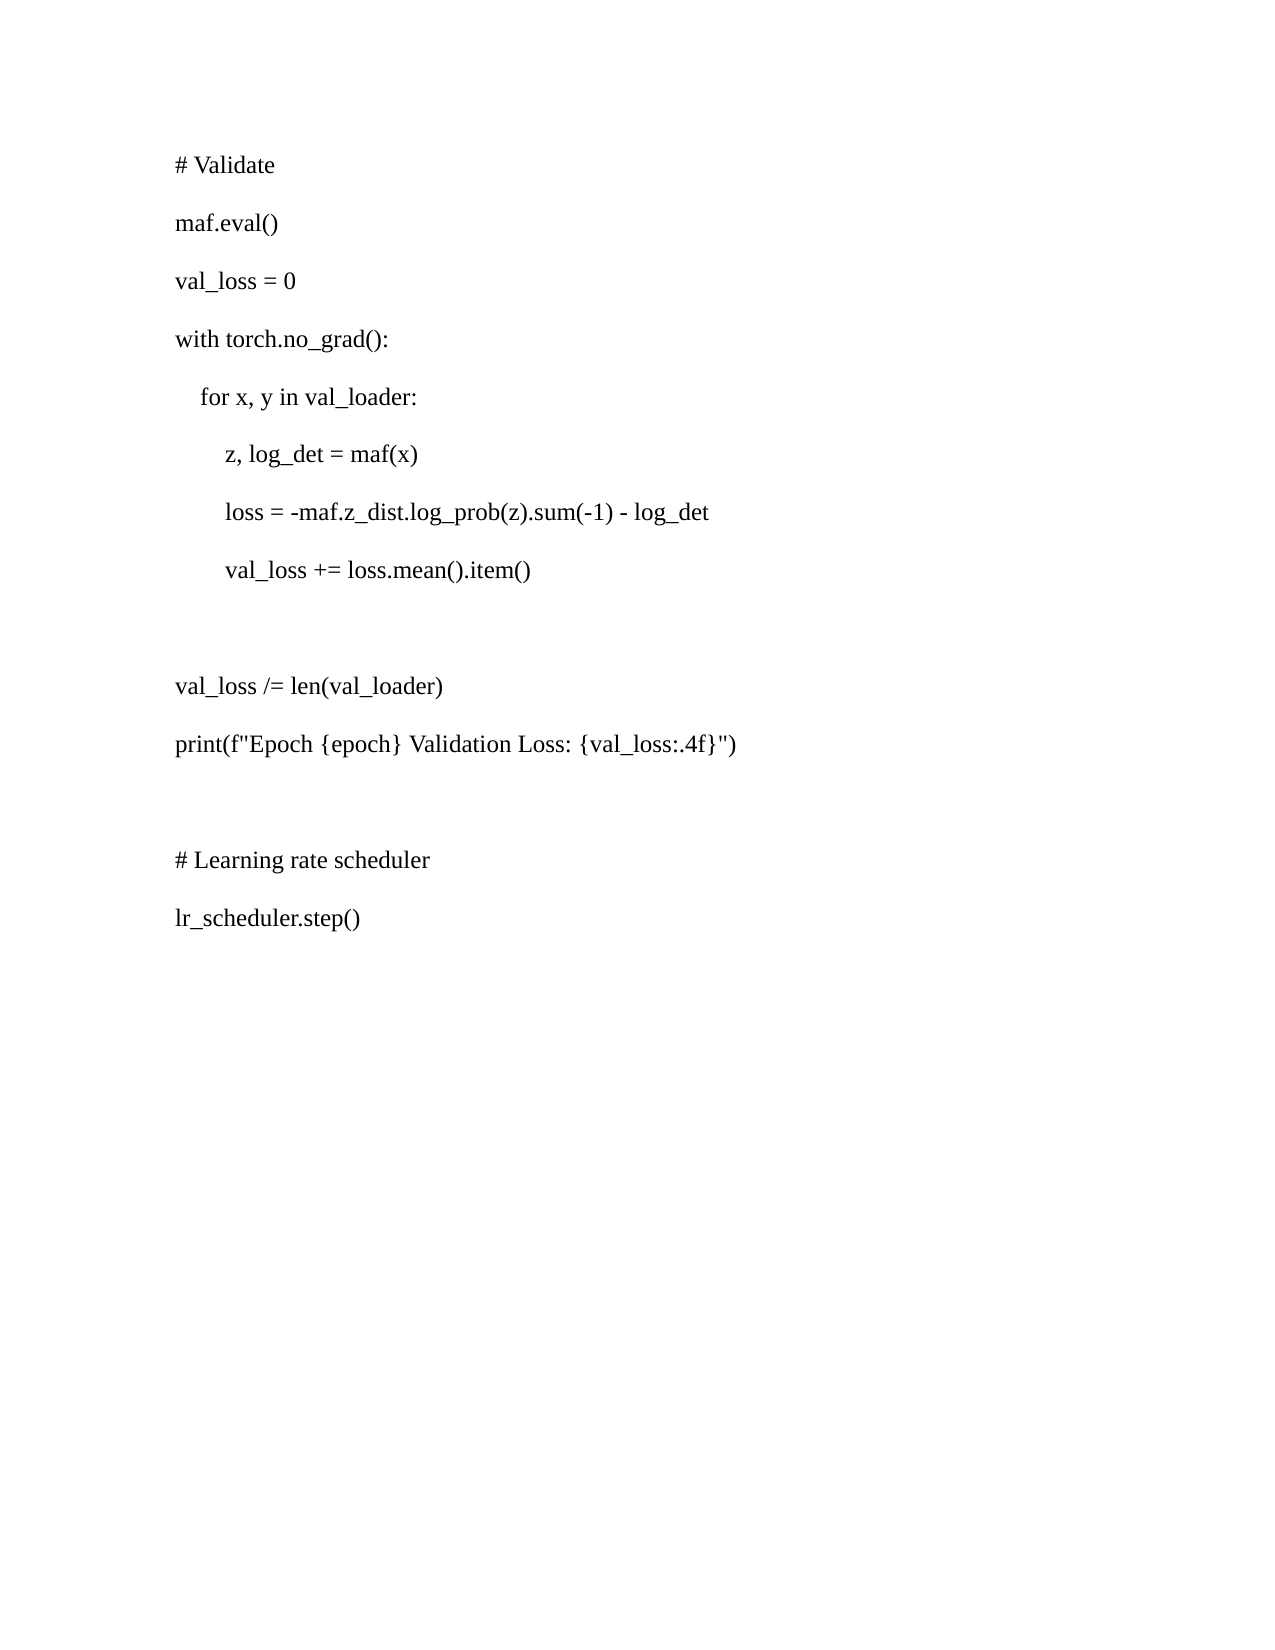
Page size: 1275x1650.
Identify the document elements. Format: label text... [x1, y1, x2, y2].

text # Learning rate scheduler [150, 845, 1125, 874]
text val_loss += loss.mean().item() [150, 555, 1125, 584]
text lr_scheduler.step() [150, 903, 1125, 932]
text z, log_det = maf(x) [150, 439, 1125, 468]
text print(f"Epoch {epoch} Validation Loss: {val_loss:.4f}") [150, 729, 1125, 758]
text val_loss = 0 [150, 266, 1125, 294]
text val_loss /= len(val_loader) [150, 671, 1125, 700]
text # Validate [150, 150, 1125, 179]
text for x, y in val_loader: [150, 382, 1125, 410]
text with torch.no_grad(): [150, 324, 1125, 352]
text loss = -maf.z_dist.log_prob(z).sum(-1) - log_det [150, 497, 1125, 526]
text maf.eval() [150, 208, 1125, 237]
